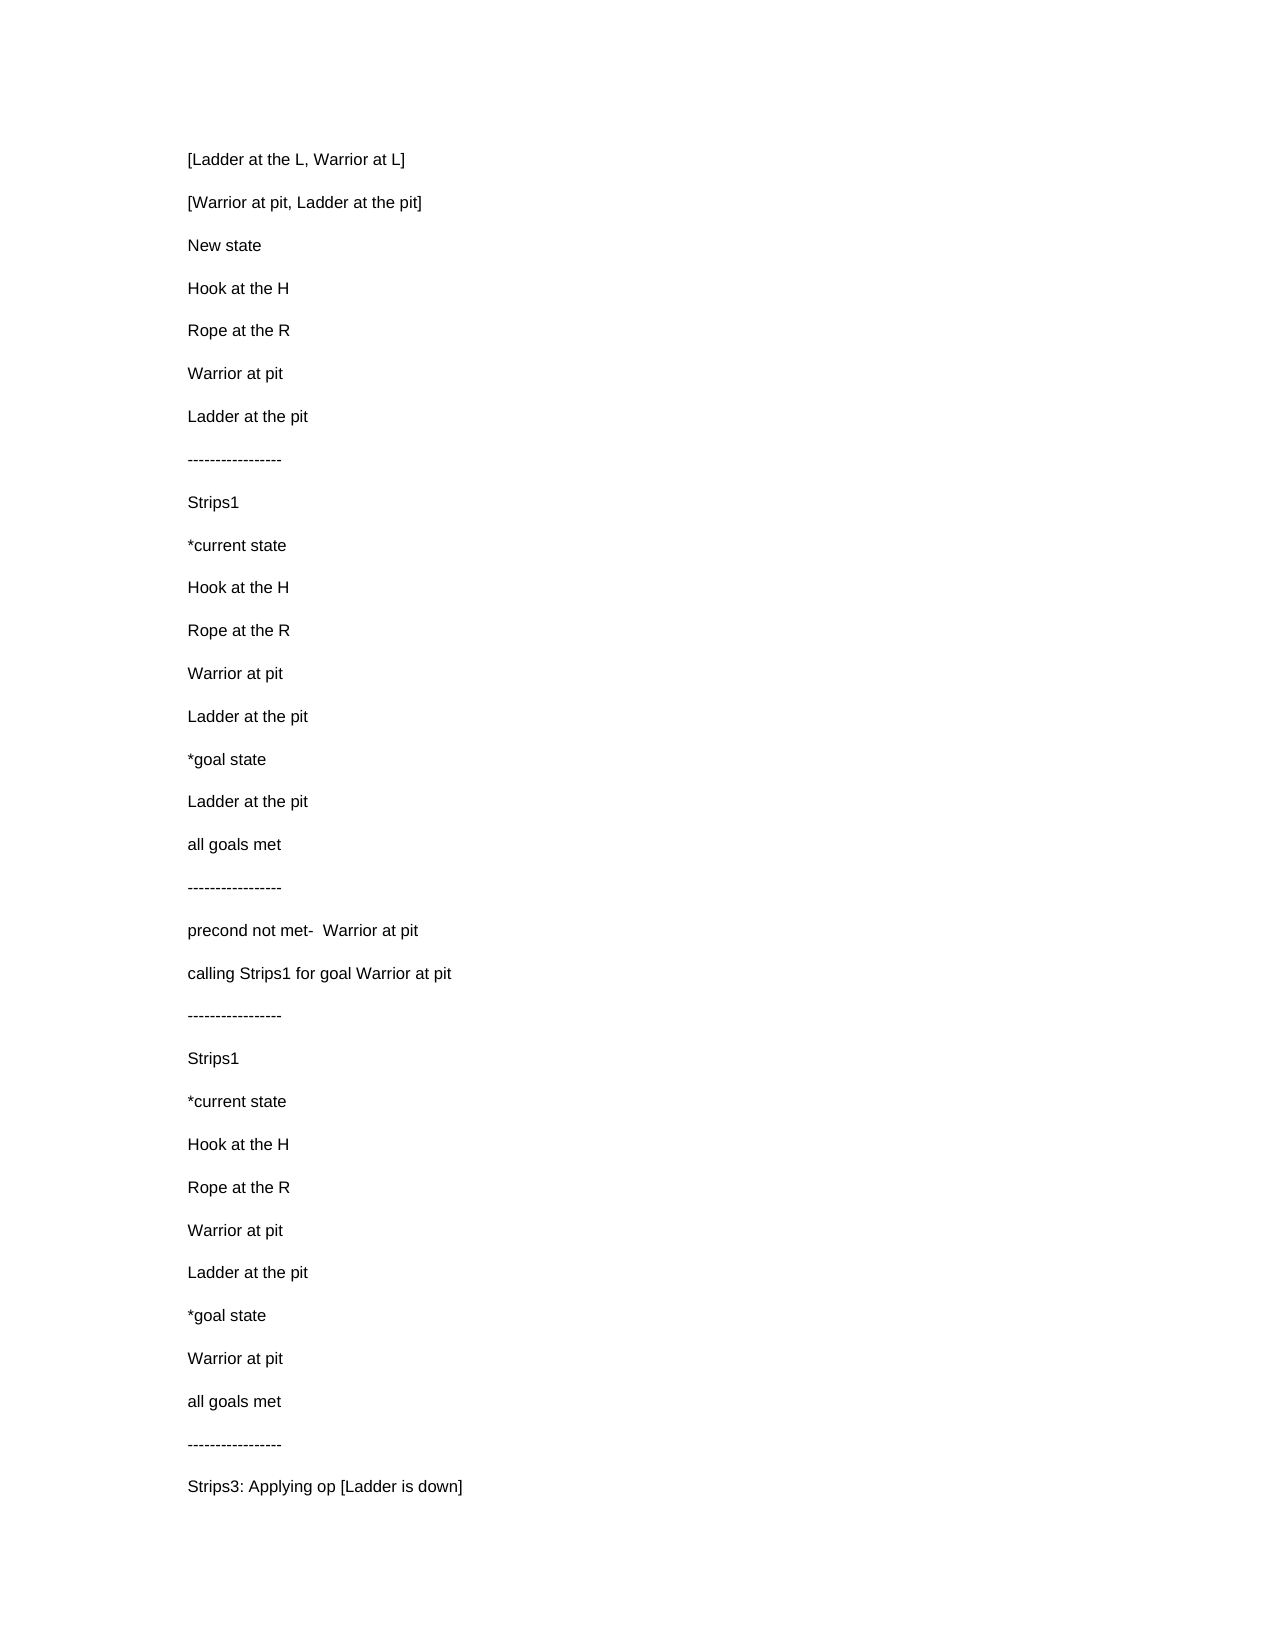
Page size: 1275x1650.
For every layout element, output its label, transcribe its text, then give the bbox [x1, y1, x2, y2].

text *current state [187, 535, 1087, 554]
text Ladder at the pit [187, 707, 1087, 726]
text *goal state [187, 1306, 1087, 1325]
text ----------------- [187, 1434, 1087, 1453]
text calling Strips1 for goal Warrior at pit [187, 963, 1087, 983]
text Warrior at pit [187, 1349, 1087, 1368]
text Warrior at pit [187, 664, 1087, 683]
text Strips1 [187, 492, 1087, 512]
text *current state [187, 1092, 1087, 1111]
text all goals met [187, 1392, 1087, 1411]
text Hook at the H [187, 1135, 1087, 1154]
text all goals met [187, 835, 1087, 854]
text ----------------- [187, 878, 1087, 897]
text Ladder at the pit [187, 792, 1087, 811]
text Strips3: Applying op [Ladder is down] [187, 1477, 1087, 1496]
text precond not met- Warrior at pit [187, 921, 1087, 940]
text Hook at the H [187, 578, 1087, 597]
text Ladder at the pit [187, 1263, 1087, 1282]
text [Ladder at the L, Warrior at L] [187, 150, 1087, 169]
text Rope at the R [187, 1177, 1087, 1197]
text ----------------- [187, 1006, 1087, 1025]
text Warrior at pit [187, 364, 1087, 383]
text Rope at the R [187, 321, 1087, 340]
text *goal state [187, 749, 1087, 768]
text Strips1 [187, 1049, 1087, 1068]
text Ladder at the pit [187, 407, 1087, 426]
text Warrior at pit [187, 1220, 1087, 1239]
text New state [187, 236, 1087, 255]
text Rope at the R [187, 621, 1087, 640]
text Hook at the H [187, 278, 1087, 298]
text ----------------- [187, 450, 1087, 469]
text [Warrior at pit, Ladder at the pit] [187, 193, 1087, 212]
